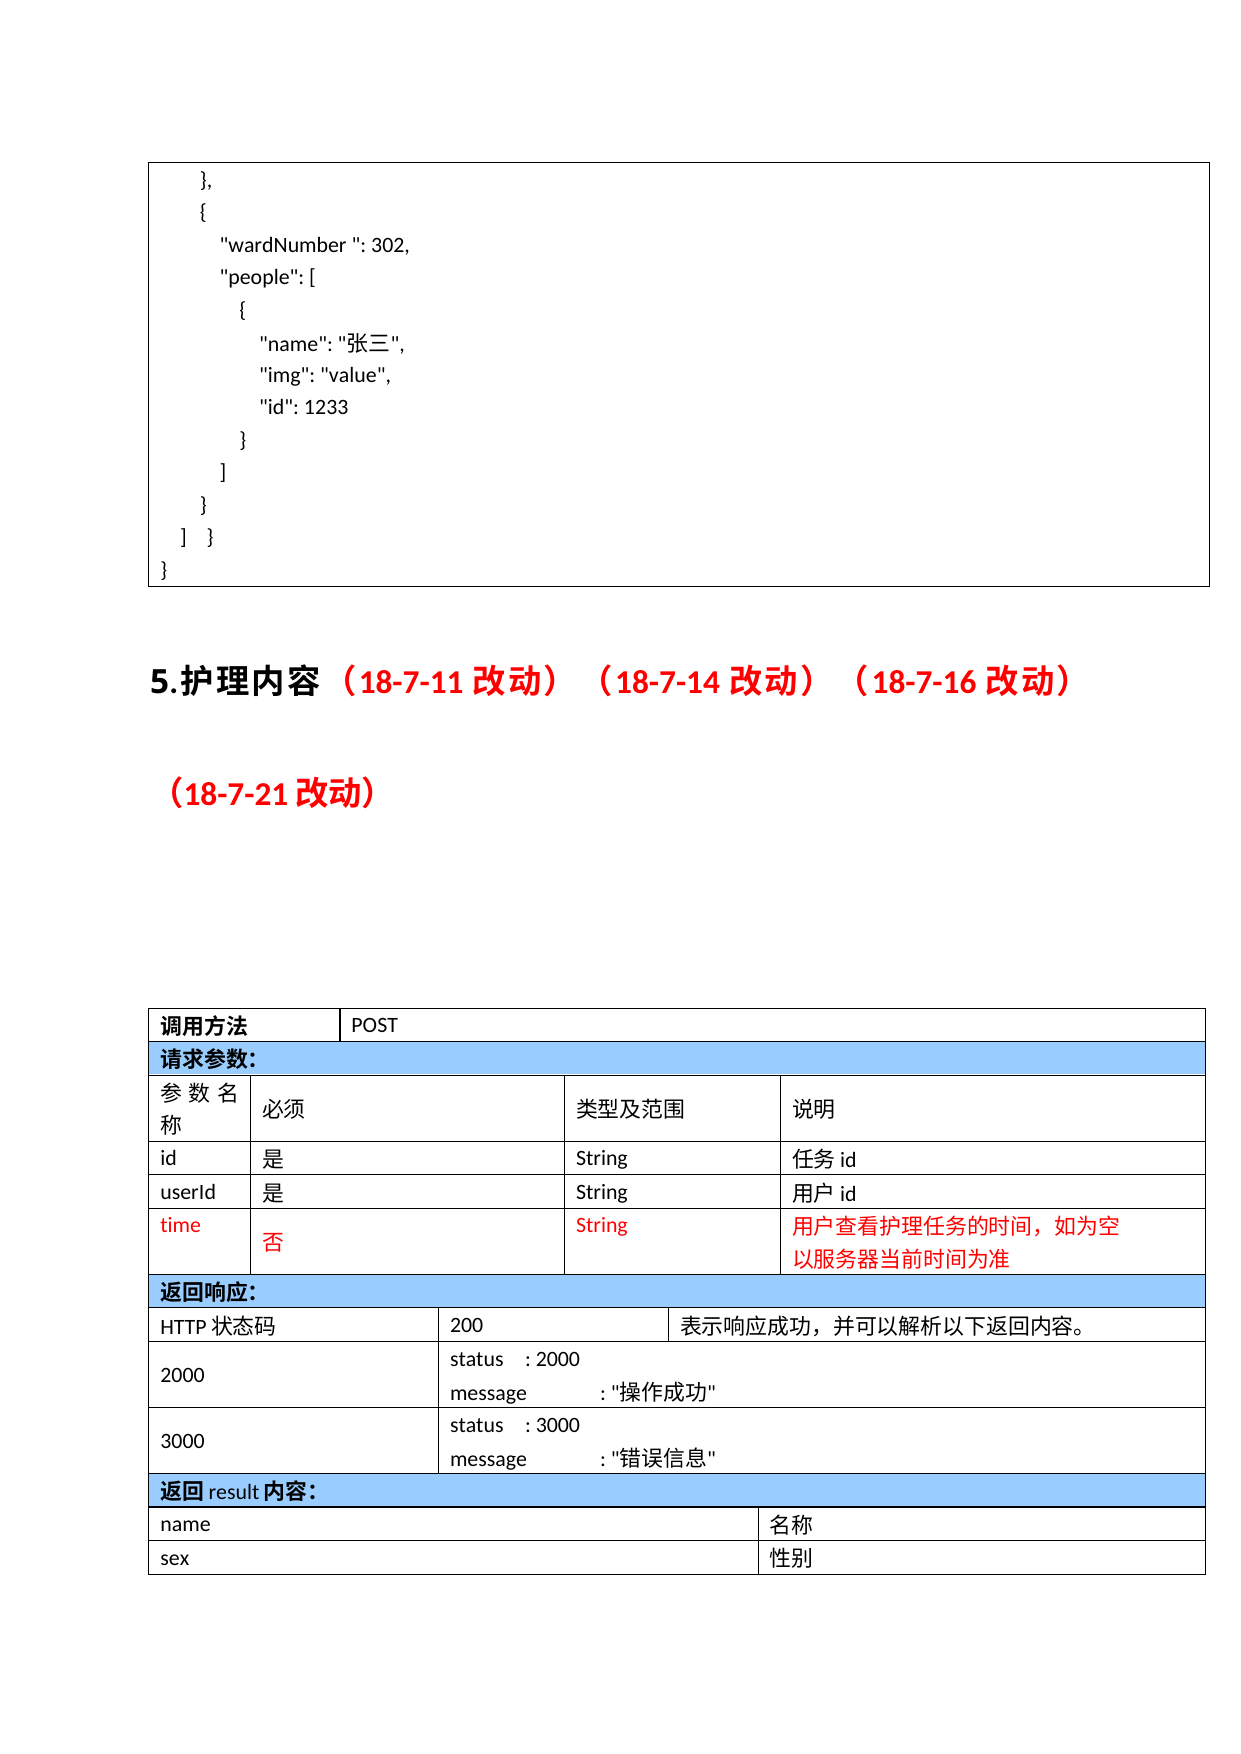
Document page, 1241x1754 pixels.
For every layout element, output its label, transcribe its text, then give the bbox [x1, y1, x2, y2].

table_cell String [565, 1175, 780, 1208]
table_cell 返回响应： [149, 1275, 1205, 1307]
table_cell HTTP状态码 [149, 1308, 438, 1341]
table_cell name [149, 1508, 758, 1540]
table_header POST [341, 1009, 1205, 1041]
table_cell time [149, 1209, 250, 1274]
table_cell 请求参数： [149, 1042, 1205, 1074]
table_cell 用户查看护理任务的时间，如为空 以服务器当前时间为准 [781, 1209, 1205, 1274]
table_cell String [565, 1209, 780, 1274]
table_cell 返回result内容： [149, 1474, 1205, 1506]
table_cell 是 [251, 1175, 564, 1208]
table_cell 必须 [251, 1076, 564, 1141]
table_cell 参数名称 [149, 1076, 250, 1141]
table_cell 说明 [781, 1076, 1205, 1141]
table_cell 否 [251, 1209, 564, 1274]
table_cell status : 3000 message : "错误信息" [439, 1408, 1205, 1473]
table_cell 2000 [149, 1342, 438, 1407]
table_cell 200 [439, 1308, 668, 1341]
table_cell 是 [251, 1142, 564, 1174]
table_cell id [149, 1142, 250, 1174]
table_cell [149, 163, 1209, 586]
table_cell 名称 [759, 1508, 1205, 1540]
table_cell 表示响应成功，并可以解析以下返回内容。 [669, 1308, 1205, 1341]
table_cell status : 2000 message : "操作成功" [439, 1342, 1205, 1407]
table_cell 类型及范围 [565, 1076, 780, 1141]
table_cell userId [149, 1175, 250, 1208]
table_cell 用户id [781, 1175, 1205, 1208]
text 5.护理内容（18-7-11改动）（18-7-14改动）（18-7-16改动）（18-7-21改动） [150, 646, 1090, 823]
table_header 调用方法 [149, 1009, 339, 1041]
table_cell sex [149, 1541, 758, 1573]
table_cell 3000 [149, 1408, 438, 1473]
table_cell 性别 [759, 1541, 1205, 1573]
table_cell 任务id [781, 1142, 1205, 1174]
table_cell String [565, 1142, 780, 1174]
